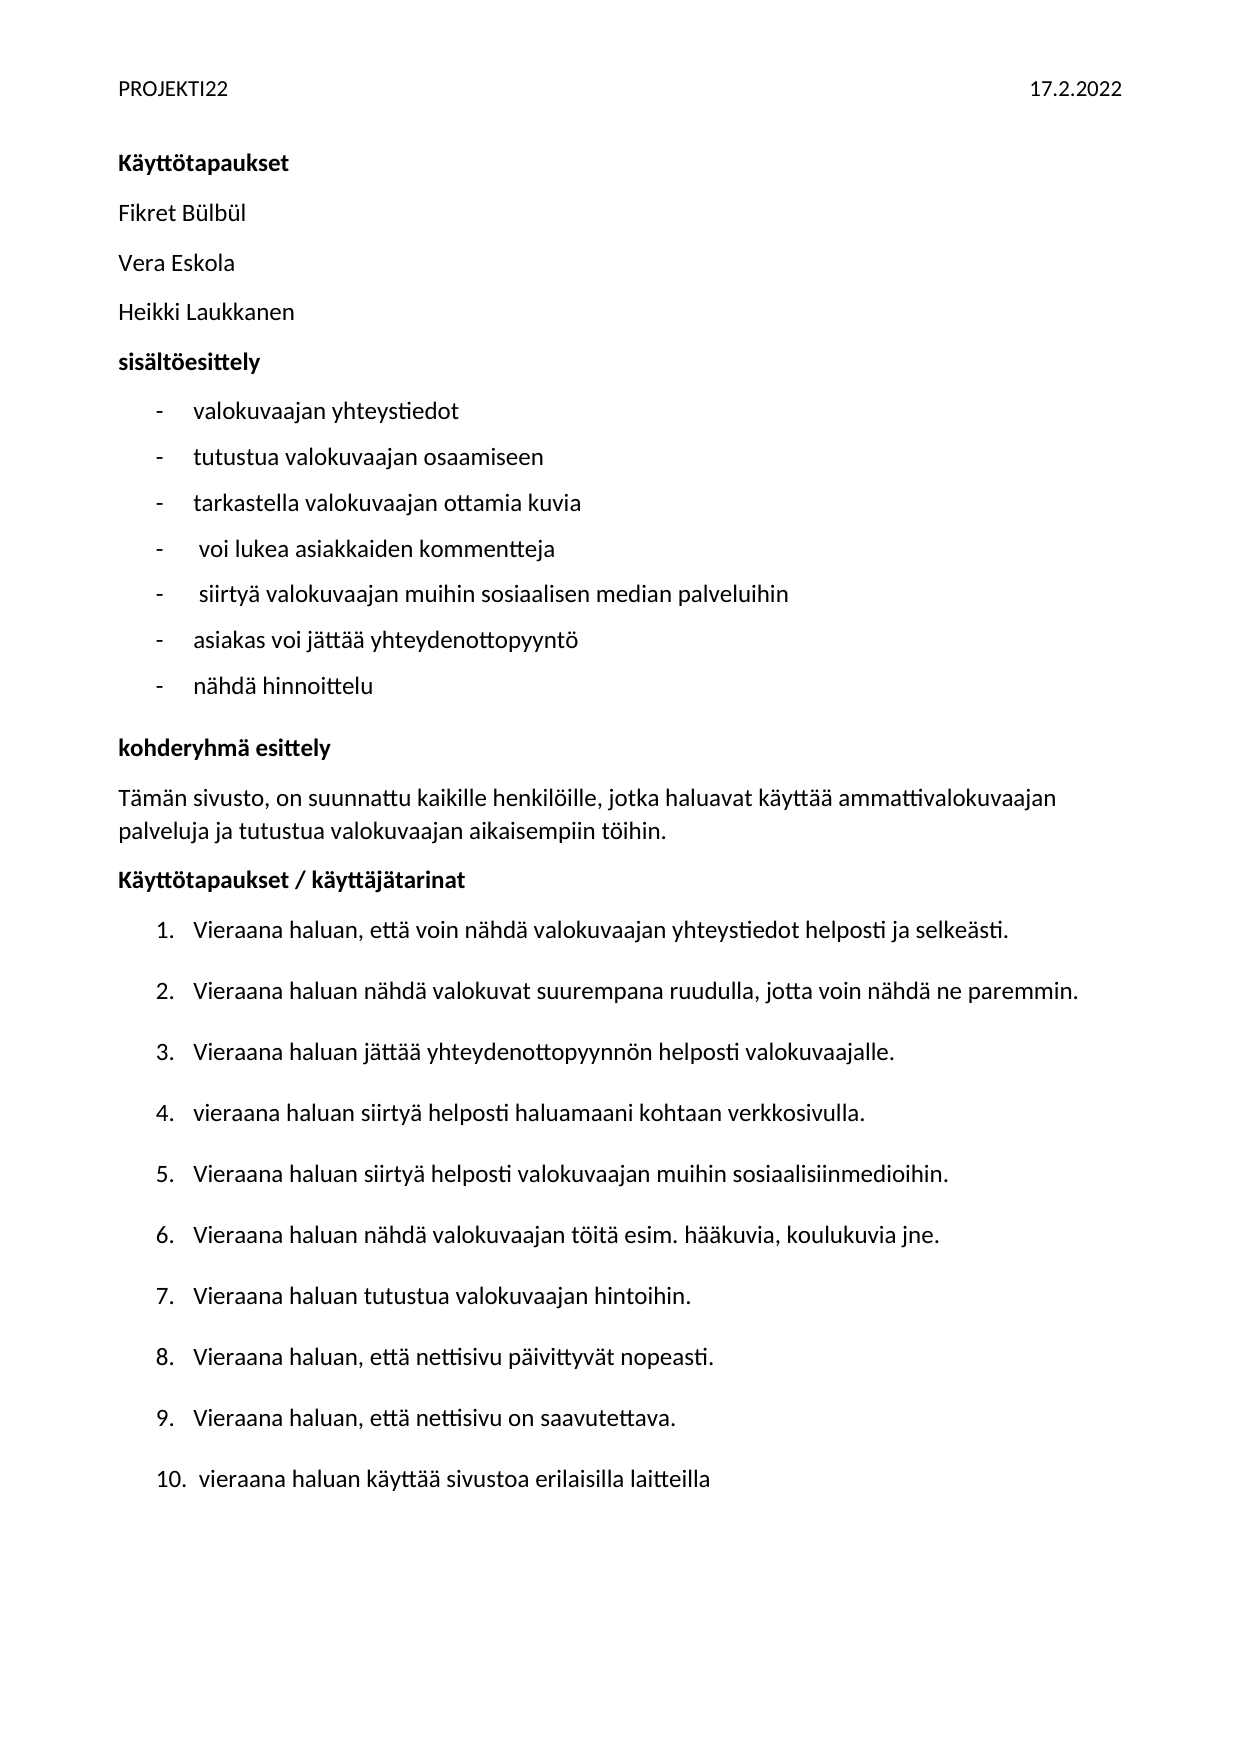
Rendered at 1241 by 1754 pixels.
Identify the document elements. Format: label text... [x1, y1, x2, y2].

list Vieraana haluan, että voin nähdä valokuvaajan yhteystiedot helposti ja selkeästi. [156, 914, 1122, 944]
list Vieraana haluan jättää yhteydenottopyynnön helposti valokuvaajalle. [156, 1036, 1122, 1067]
list vieraana haluan käyttää sivustoa erilaisilla laitteilla [156, 1463, 1122, 1494]
text sisältöesittely [118, 346, 1122, 376]
text Käyttötapaukset / käyttäjätarinat [118, 864, 1122, 895]
list Vieraana haluan, että nettisivu päivittyvät nopeasti. [156, 1341, 1122, 1372]
list valokuvaajan yhteystiedot [156, 396, 1122, 426]
list Vieraana haluan nähdä valokuvat suurempana ruudulla, jotta voin nähdä ne paremmin. [156, 975, 1122, 1006]
list vieraana haluan siirtyä helposti haluamaani kohtaan verkkosivulla. [156, 1097, 1122, 1128]
list asiakas voi jättää yhteydenottopyyntö [156, 624, 1122, 655]
list Vieraana haluan nähdä valokuvaajan töitä esim. hääkuvia, koulukuvia jne. [156, 1219, 1122, 1250]
list nähdä hinnoittelu [156, 670, 1122, 700]
text Heikki Laukkanen [118, 296, 1122, 327]
list voi lukea asiakkaiden kommentteja [156, 533, 1122, 563]
list Vieraana haluan tutustua valokuvaajan hintoihin. [156, 1280, 1122, 1311]
list siirtyä valokuvaajan muihin sosiaalisen median palveluihin [156, 578, 1122, 609]
text Tämän sivusto, on suunnattu kaikille henkilöille, jotka haluavat käyttää ammattivalokuvaajan palveluja ja tutustua valokuvaajan aikaisempiin töihin. [118, 782, 1122, 845]
list tarkastella valokuvaajan ottamia kuvia [156, 487, 1122, 517]
list Vieraana haluan siirtyä helposti valokuvaajan muihin sosiaalisiinmedioihin. [156, 1158, 1122, 1189]
list Vieraana haluan, että nettisivu on saavutettava. [156, 1402, 1122, 1433]
text kohderyhmä esittely [118, 732, 1122, 763]
list tutustua valokuvaajan osaamiseen [156, 441, 1122, 472]
text Fikret Bülbül [118, 197, 1122, 228]
text Käyttötapaukset [118, 148, 1122, 178]
text Vera Eskola [118, 247, 1122, 277]
